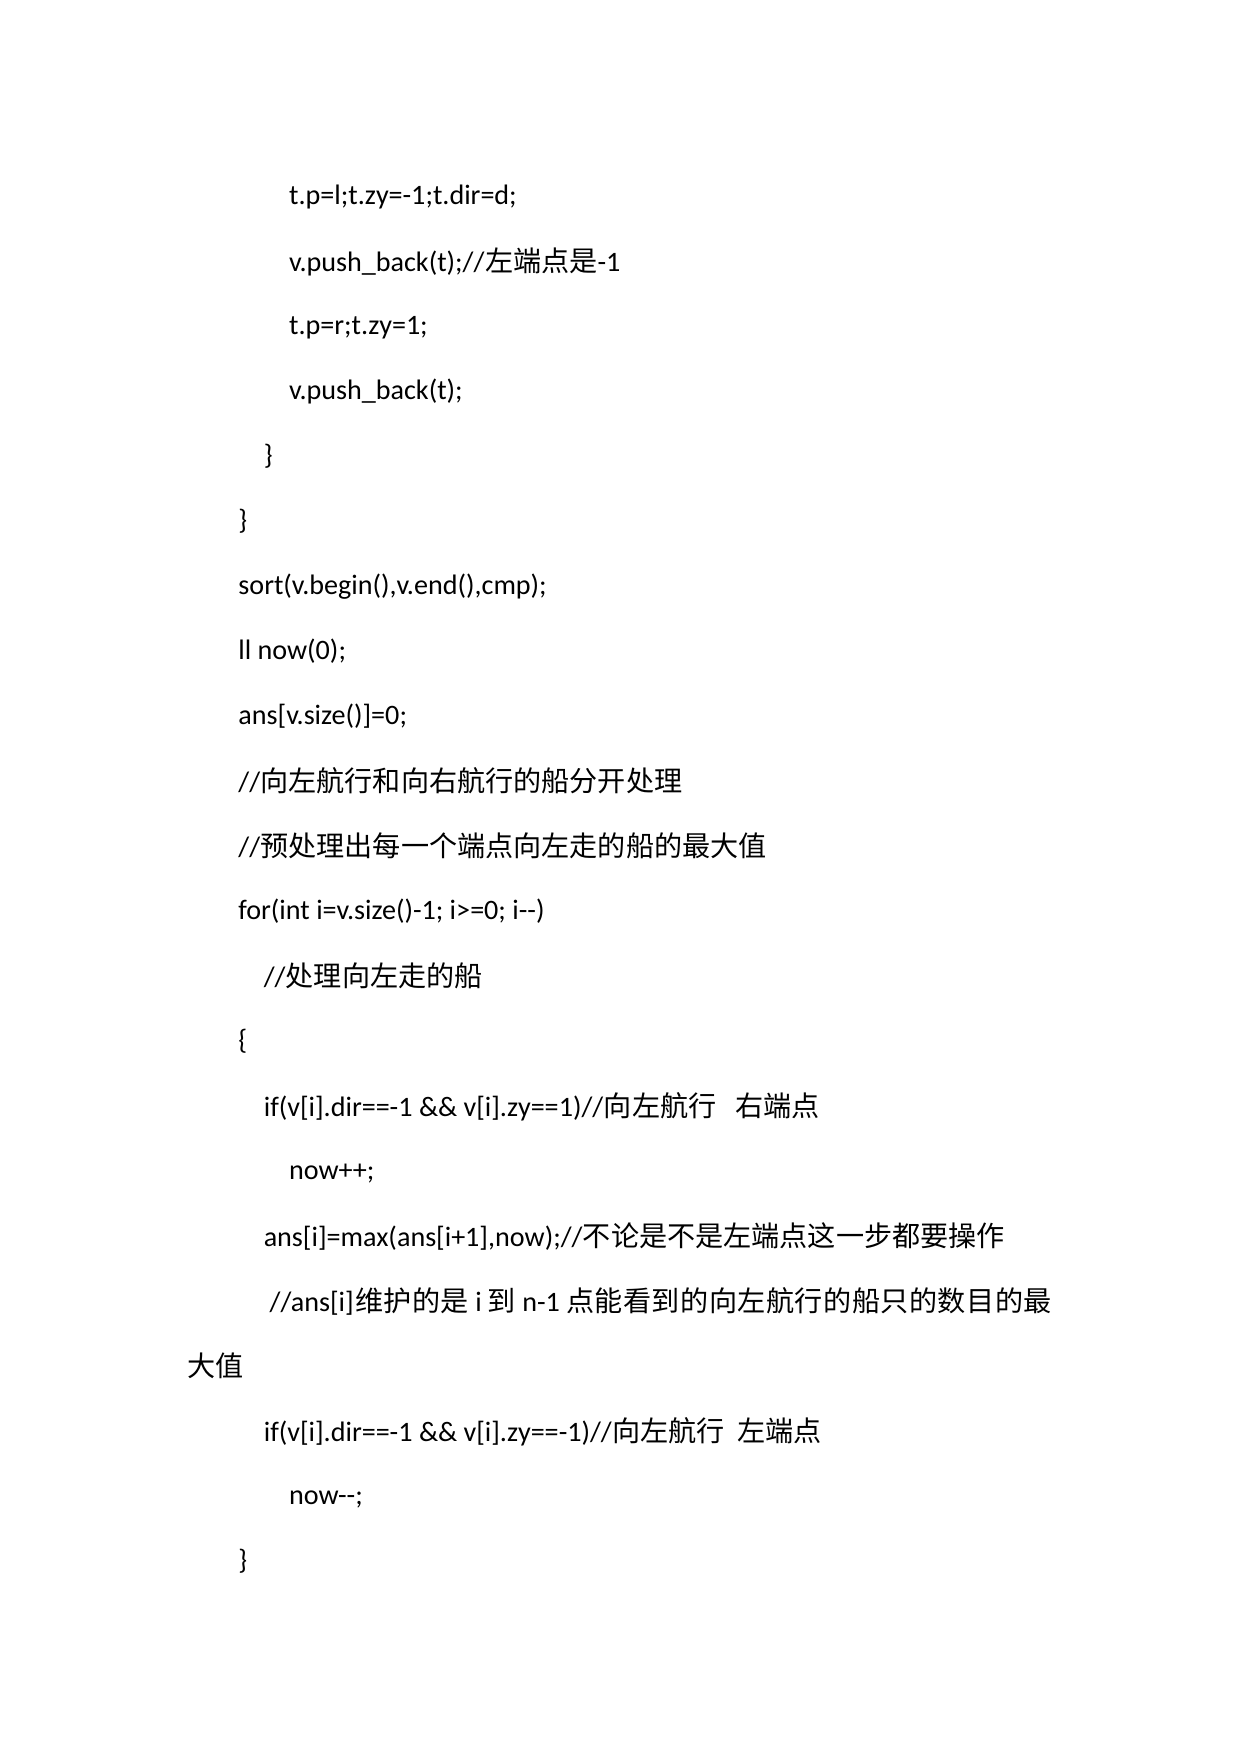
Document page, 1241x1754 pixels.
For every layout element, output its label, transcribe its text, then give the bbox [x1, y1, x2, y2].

text //ans[i]维护的是i到n-1点能看到的向左航行的船只的数目的最大值 [187, 1267, 1053, 1397]
text //预处理出每一个端点向左走的船的最大值 [187, 812, 1053, 877]
text now--; [187, 1462, 1053, 1527]
text ans[i]=max(ans[i+1],now);//不论是不是左端点这一步都要操作 [187, 1202, 1053, 1267]
text ll now(0); [187, 617, 1053, 682]
text if(v[i].dir==-1 && v[i].zy==-1)//向左航行 左端点 [187, 1397, 1053, 1462]
text now++; [187, 1137, 1053, 1202]
text for(int i=v.size()-1; i>=0; i--) [187, 877, 1053, 942]
text } [187, 487, 1053, 552]
text { [187, 1007, 1053, 1072]
text //处理向左走的船 [187, 942, 1053, 1007]
text v.push_back(t);//左端点是-1 [187, 227, 1053, 292]
text ans[v.size()]=0; [187, 682, 1053, 747]
text v.push_back(t); [187, 357, 1053, 422]
text //向左航行和向右航行的船分开处理 [187, 747, 1053, 812]
text t.p=l;t.zy=-1;t.dir=d; [187, 162, 1053, 227]
text } [187, 422, 1053, 487]
text } [187, 1527, 1053, 1592]
text if(v[i].dir==-1 && v[i].zy==1)//向左航行 右端点 [187, 1072, 1053, 1137]
text sort(v.begin(),v.end(),cmp); [187, 552, 1053, 617]
text t.p=r;t.zy=1; [187, 292, 1053, 357]
